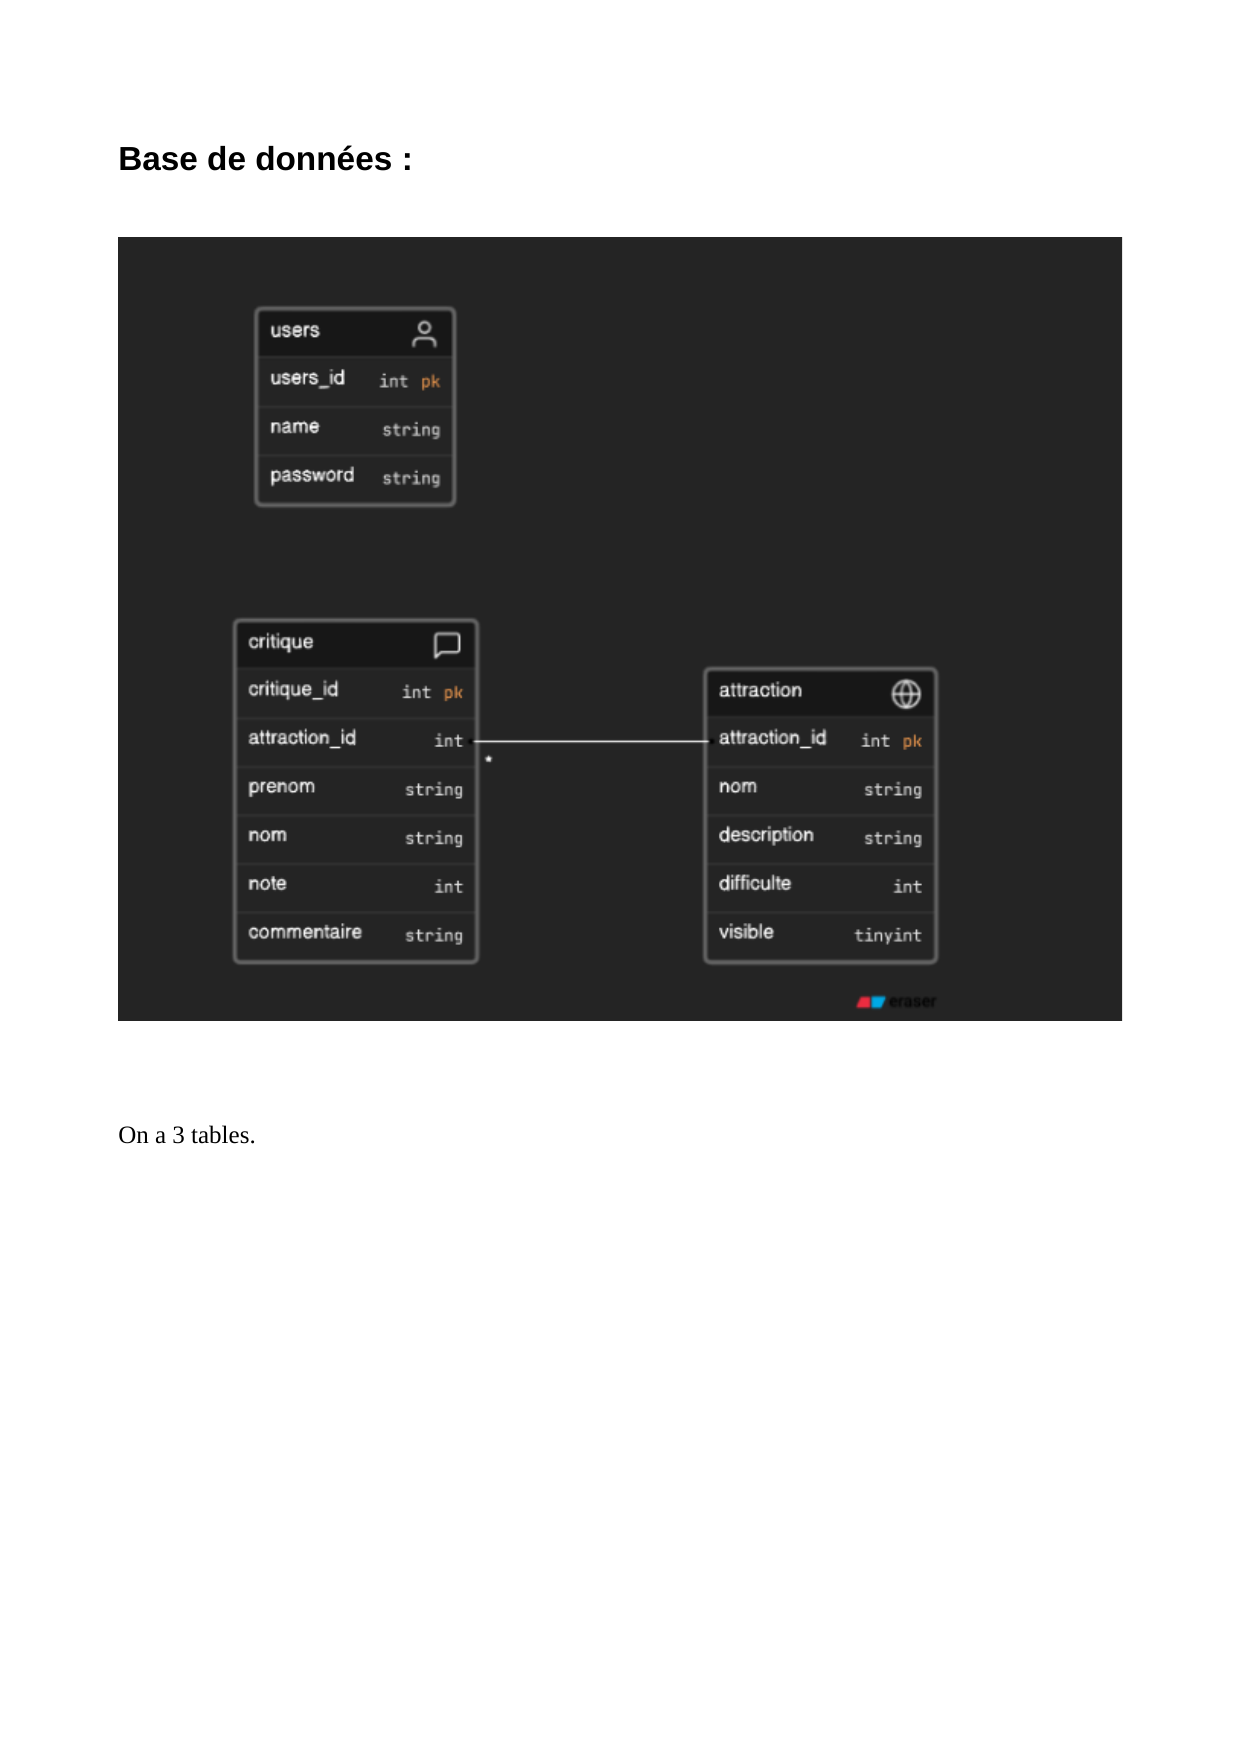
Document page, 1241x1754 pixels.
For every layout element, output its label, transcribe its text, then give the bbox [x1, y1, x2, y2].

subtitle Base de données : [118, 139, 1122, 177]
picture [118, 237, 1123, 1021]
text On a 3 tables. [118, 1120, 1122, 1149]
